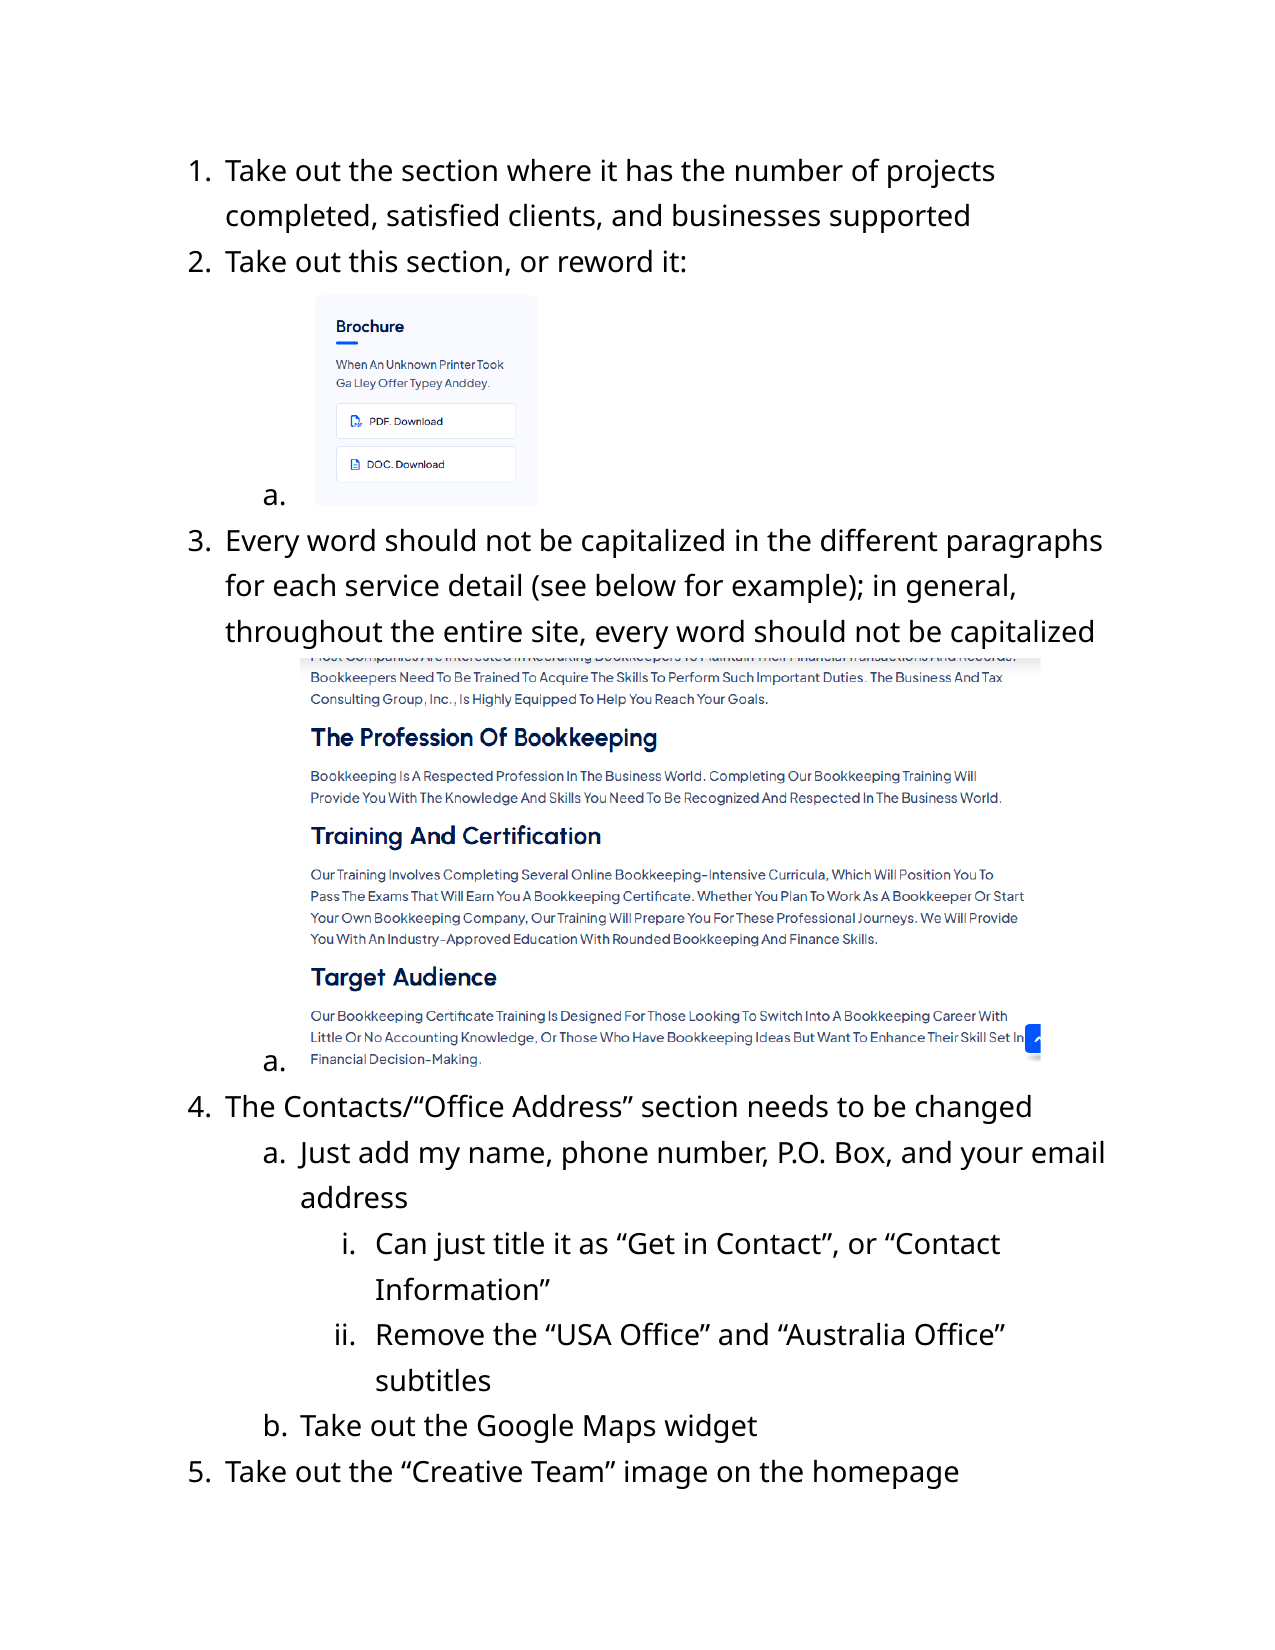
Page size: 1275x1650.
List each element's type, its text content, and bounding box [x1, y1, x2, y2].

list Take out this section, or reword it: [187, 241, 1125, 281]
list Can just title it as “Get in Contact”, or “Contact Information” [356, 1223, 1125, 1308]
list Take out the section where it has the number of projects completed, satisfied clients, and businesses supported [187, 150, 1125, 235]
list Take out the Google Maps widget [262, 1406, 1125, 1445]
picture [300, 286, 543, 506]
list Just add my name, phone number, P.O. Box, and your email address [262, 1132, 1125, 1217]
picture [300, 657, 1041, 1072]
list Every word should not be capitalized in the different paragraphs for each service detail (see below for example); in general, throughout the entire site, every word should not be capitalized [187, 520, 1125, 651]
list Remove the “USA Office” and “Australia Office” subtitles [356, 1314, 1125, 1400]
list The Contacts/“Office Address” section needs to be changed [187, 1086, 1125, 1126]
list Take out the “Creative Team” image on the homepage [187, 1451, 1125, 1491]
